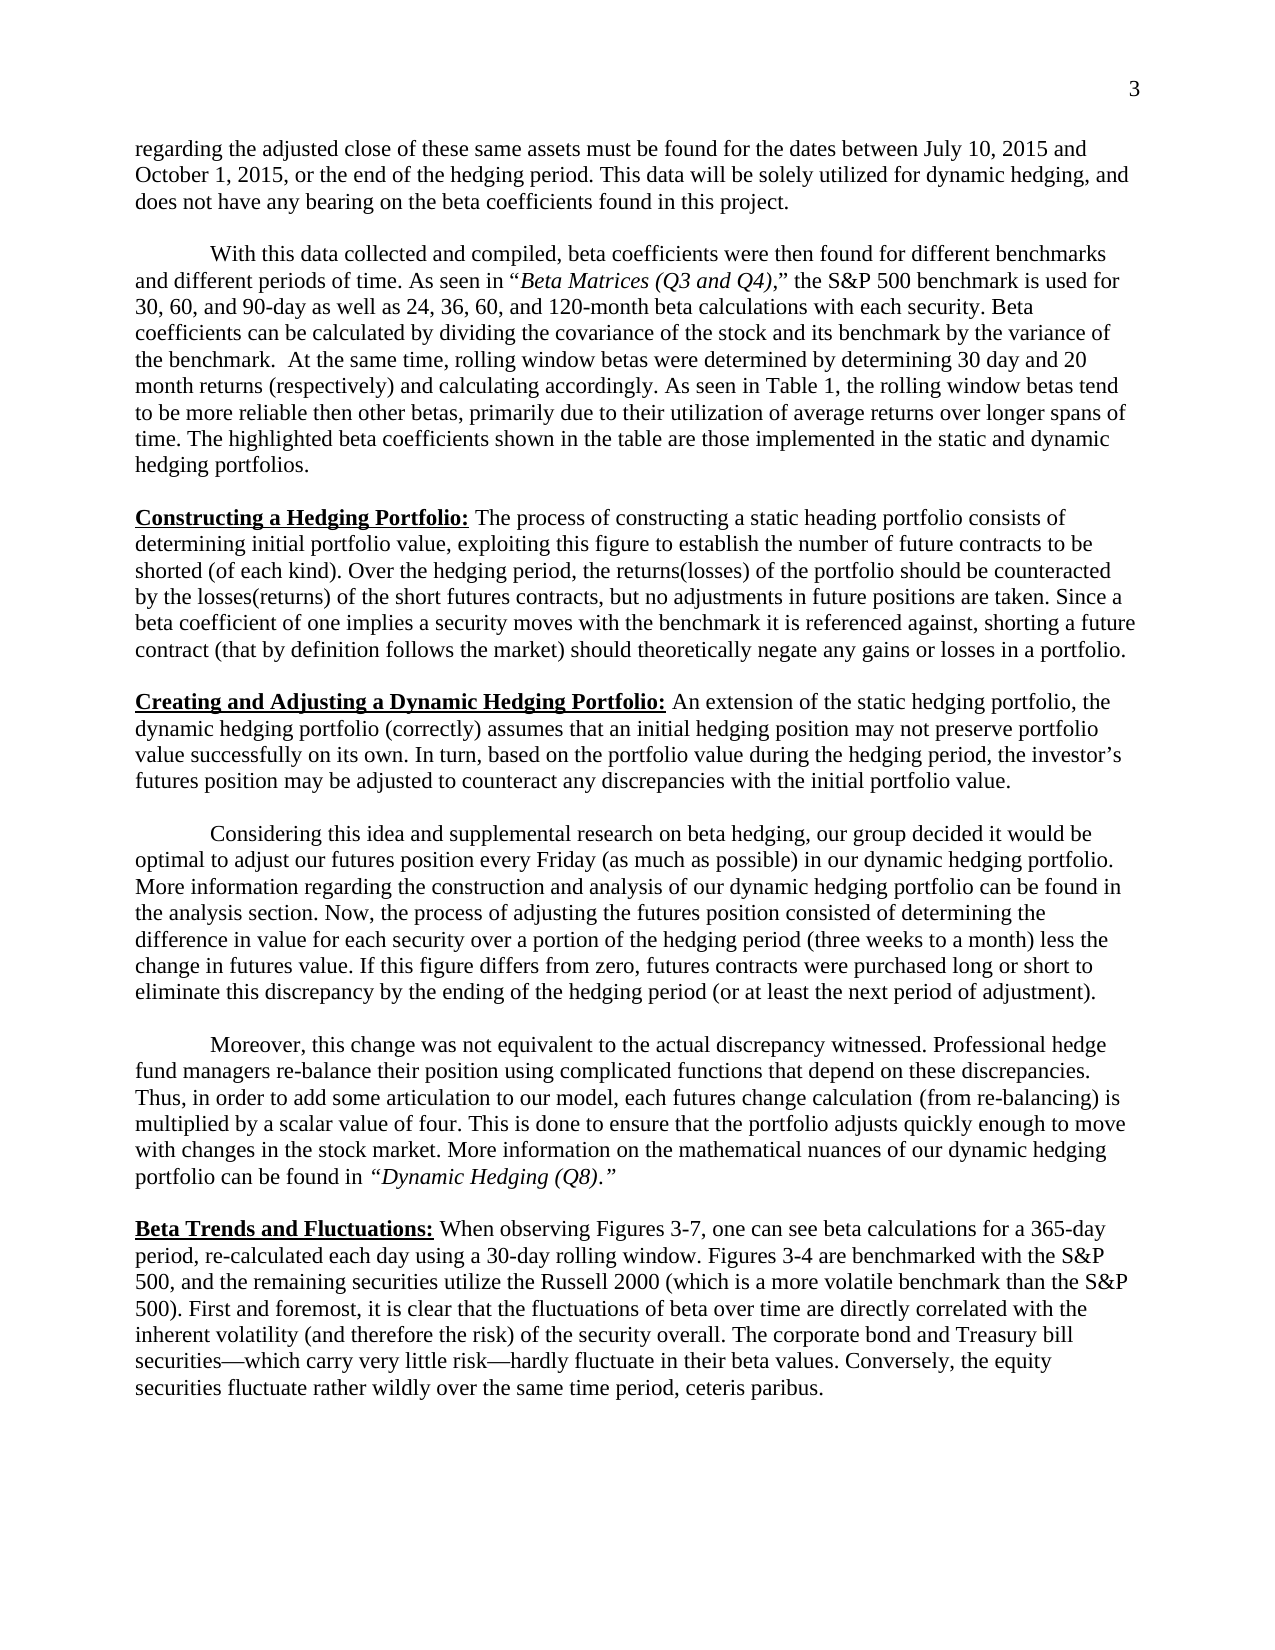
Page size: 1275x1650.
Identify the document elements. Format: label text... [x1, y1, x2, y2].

text Beta Trends and Fluctuations: When observing Figures 3-7, one can see beta calculations for a 365-day period, re-calculated each day using a 30-day rolling window. Figures 3-4 are benchmarked with the S&P 500, and the remaining securities utilize the Russell 2000 (which is a more volatile benchmark than the S&P 500). First and foremost, it is clear that the fluctuations of beta over time are directly correlated with the inherent volatility (and therefore the risk) of the security overall. The corporate bond and Treasury bill securities—which carry very little risk—hardly fluctuate in their beta values. Conversely, the equity securities fluctuate rather wildly over the same time period, ceteris paribus. [135, 1216, 1140, 1400]
text With this data collected and compiled, beta coefficients were then found for different benchmarks and different periods of time. As seen in “Beta Matrices (Q3 and Q4),” the S&P 500 benchmark is used for 30, 60, and 90-day as well as 24, 36, 60, and 120-month beta calculations with each security. Beta coefficients can be calculated by dividing the covariance of the stock and its benchmark by the variance of the benchmark. At the same time, rolling window betas were determined by determining 30 day and 20 month returns (respectively) and calculating accordingly. As seen in Table 1, the rolling window betas tend to be more reliable then other betas, primarily due to their utilization of average returns over longer spans of time. The highlighted beta coefficients shown in the table are those implemented in the static and dynamic hedging portfolios. [135, 240, 1140, 478]
text Considering this idea and supplemental research on beta hedging, our group decided it would be optimal to adjust our futures position every Friday (as much as possible) in our dynamic hedging portfolio. More information regarding the construction and analysis of our dynamic hedging portfolio can be found in the analysis section. Now, the process of adjusting the futures position consisted of determining the difference in value for each security over a portion of the hedging period (three weeks to a month) less the change in futures value. If this figure differs from zero, futures contracts were purchased long or short to eliminate this discrepancy by the ending of the hedging period (or at least the next period of adjustment). [135, 820, 1140, 1005]
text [135, 135, 1140, 214]
text Creating and Adjusting a Dynamic Hedging Portfolio: An extension of the static hedging portfolio, the dynamic hedging portfolio (correctly) assumes that an initial hedging position may not preserve portfolio value successfully on its own. In turn, based on the portfolio value during the hedging period, the investor’s futures position may be adjusted to counteract any discrepancies with the initial portfolio value. [135, 688, 1140, 794]
text Moreover, this change was not equivalent to the actual discrepancy witnessed. Professional hedge fund managers re-balance their position using complicated functions that depend on these discrepancies. Thus, in order to add some articulation to our model, each futures change calculation (from re-balancing) is multiplied by a scalar value of four. This is done to ensure that the portfolio adjusts quickly enough to move with changes in the stock market. More information on the mathematical nuances of our dynamic hedging portfolio can be found in “Dynamic Hedging (Q8).” [135, 1031, 1140, 1189]
text Constructing a Hedging Portfolio: The process of constructing a static heading portfolio consists of determining initial portfolio value, exploiting this figure to establish the number of future contracts to be shorted (of each kind). Over the hedging period, the returns(losses) of the portfolio should be counteracted by the losses(returns) of the short futures contracts, but no adjustments in future positions are taken. Since a beta coefficient of one implies a security moves with the benchmark it is referenced against, shorting a future contract (that by definition follows the market) should theoretically negate any gains or losses in a portfolio. [135, 504, 1140, 662]
